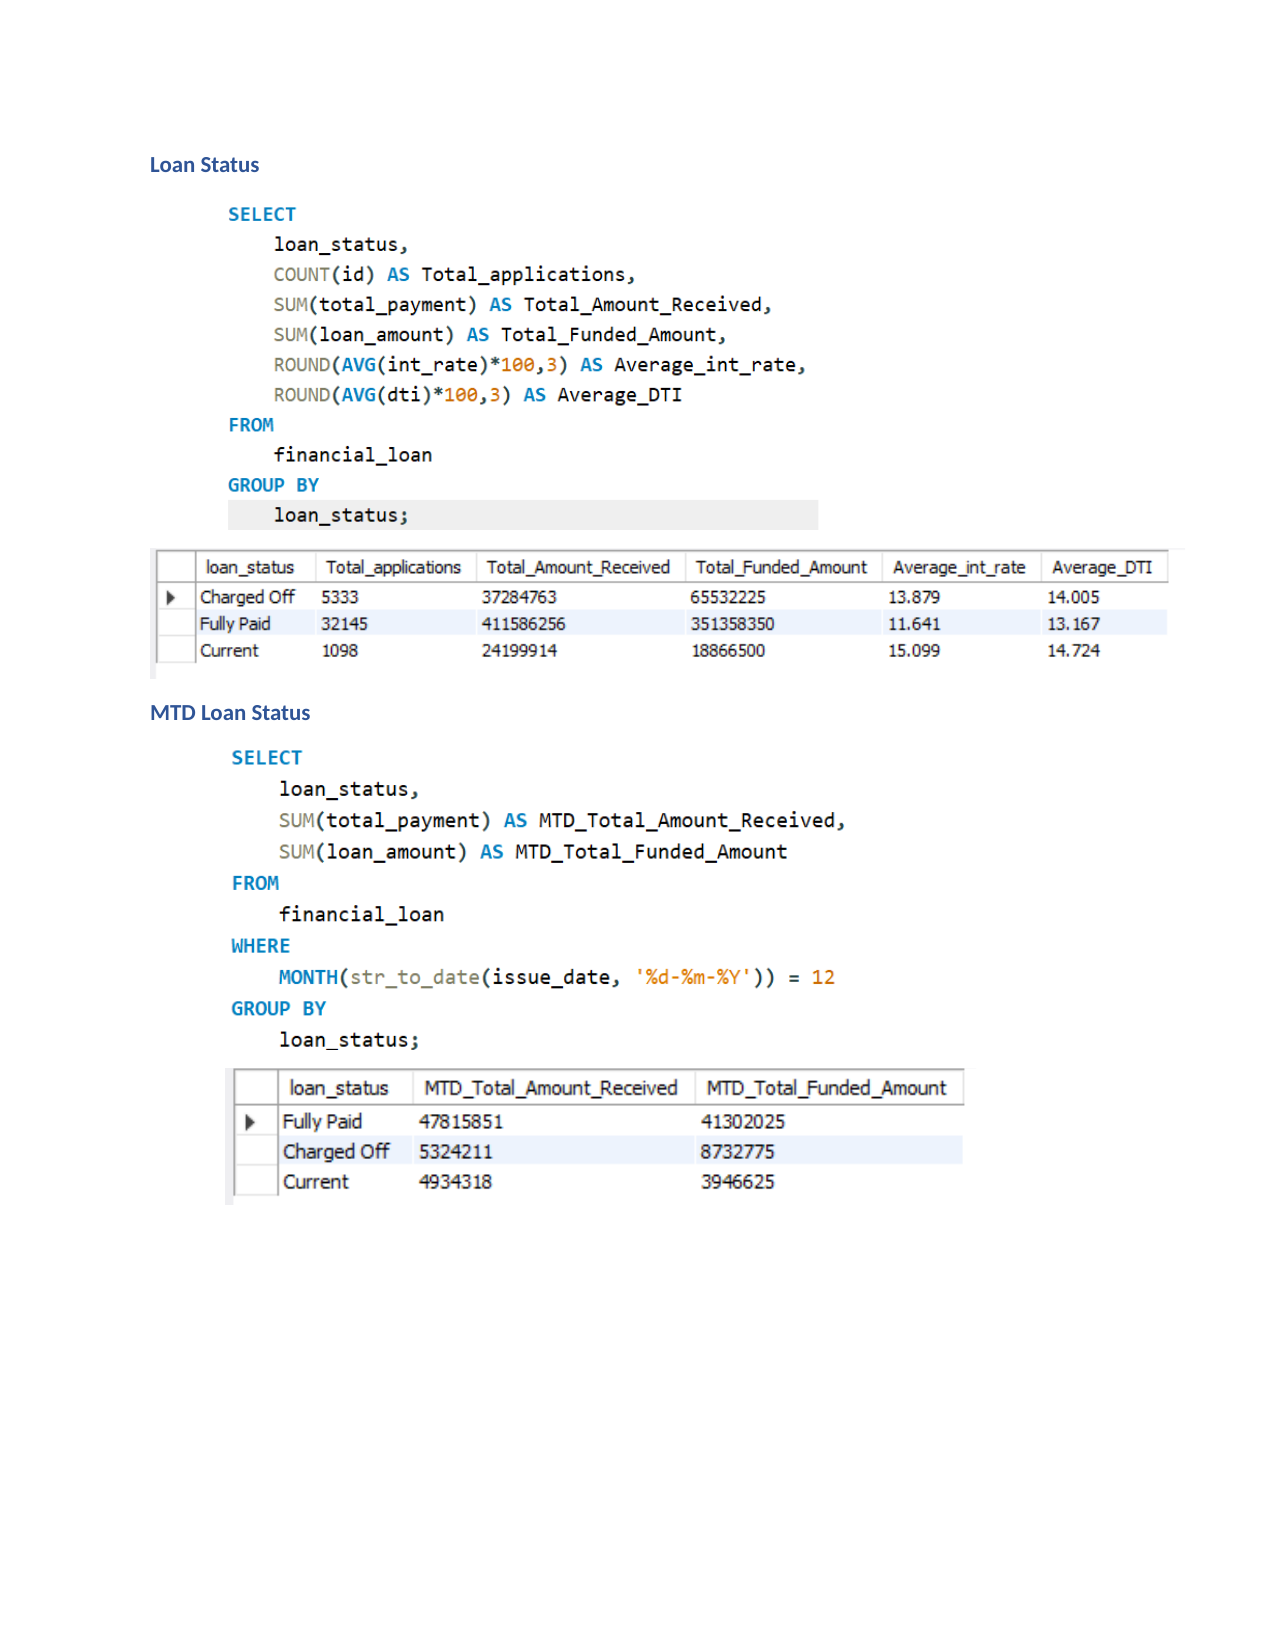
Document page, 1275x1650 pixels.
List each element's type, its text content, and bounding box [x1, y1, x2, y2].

picture [150, 548, 1186, 679]
picture [225, 744, 857, 1050]
picture [225, 196, 819, 530]
text Loan Status [150, 150, 1125, 178]
picture [225, 1068, 977, 1205]
text MTD Loan Status [150, 698, 1125, 726]
